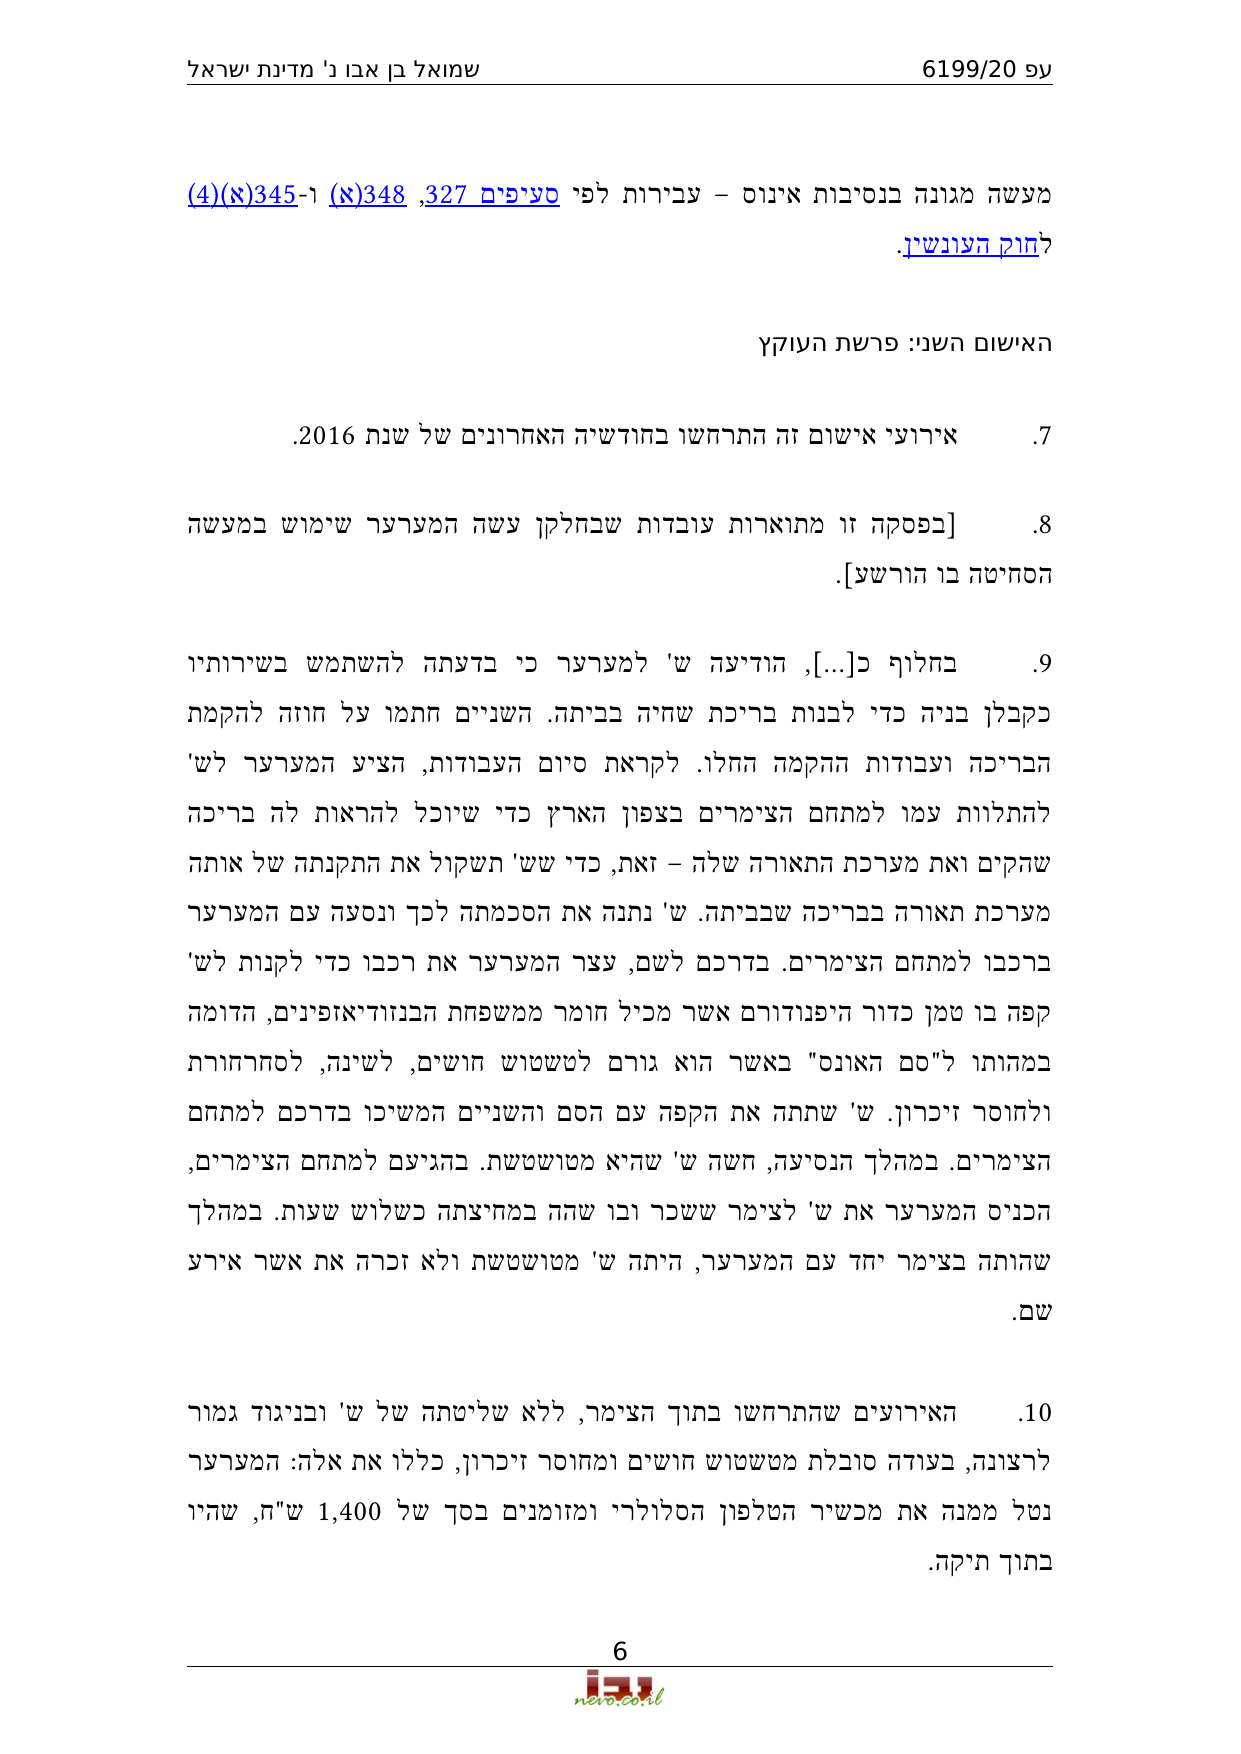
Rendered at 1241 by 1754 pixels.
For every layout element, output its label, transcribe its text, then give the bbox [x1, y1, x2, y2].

list [בפסקה זו מתוארות עובדות שבחלקן עשה המערער שימוש במעשה הסחיטה בו הורשע]. [187, 508, 1053, 591]
list האירועים שהתרחשו בתוך הצימר, ללא שליטתה של ש' ובניגוד גמור לרצונה, בעודה סובלת מטשטוש חושים ומחוסר זיכרון, כללו את אלה: המערער נטל ממנה את מכשיר הטלפון הסלולרי ומזומנים בסך של 1,400 ש"ח, שהיו בתוך תיקה. [187, 1395, 1053, 1577]
text האישום השני: פרשת העוקץ [187, 328, 1053, 357]
list בחלוף כ[...], הודיעה ש' למערער כי בדעתה להשתמש בשירותיו כקבלן בניה כדי לבנות בריכת שחיה בביתה. השניים חתמו על חוזה להקמת הבריכה ועבודות ההקמה החלו. לקראת סיום העבודות, הציע המערער לש' להתלוות עמו למתחם הצימרים בצפון הארץ כדי שיוכל להראות לה בריכה שהקים ואת מערכת התאורה שלה – זאת, כדי שש' תשקול את התקנתה של אותה מערכת תאורה בבריכה שבביתה. ש' נתנה את הסכמתה לכך ונסעה עם המערער ברכבו למתחם הצימרים. בדרכם לשם, עצר המערער את רכבו כדי לקנות לש' קפה בו טמן כדור היפנודורם אשר מכיל חומר ממשפחת הבנזודיאזפינים, הדומה במהותו ל"סם האונס" באשר הוא גורם לטשטוש חושים, לשינה, לסחרחורת ולחוסר זיכרון. ש' שתתה את הקפה עם הסם והשניים המשיכו בדרכם למתחם הצימרים. במהלך הנסיעה, חשה ש' שהיא מטושטשת. בהגיעם למתחם הצימרים, הכניס המערער את ש' לצימר ששכר ובו שהה במחיצתה כשלוש שעות. במהלך שהותה בצימר יחד עם המערער, היתה ש' מטושטשת ולא זכרה את אשר אירע שם. [187, 647, 1053, 1327]
picture [574, 1669, 666, 1707]
list אירועי אישום זה התרחשו בחודשיה האחרונים של שנת 2016. [187, 418, 1053, 452]
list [187, 177, 1053, 260]
